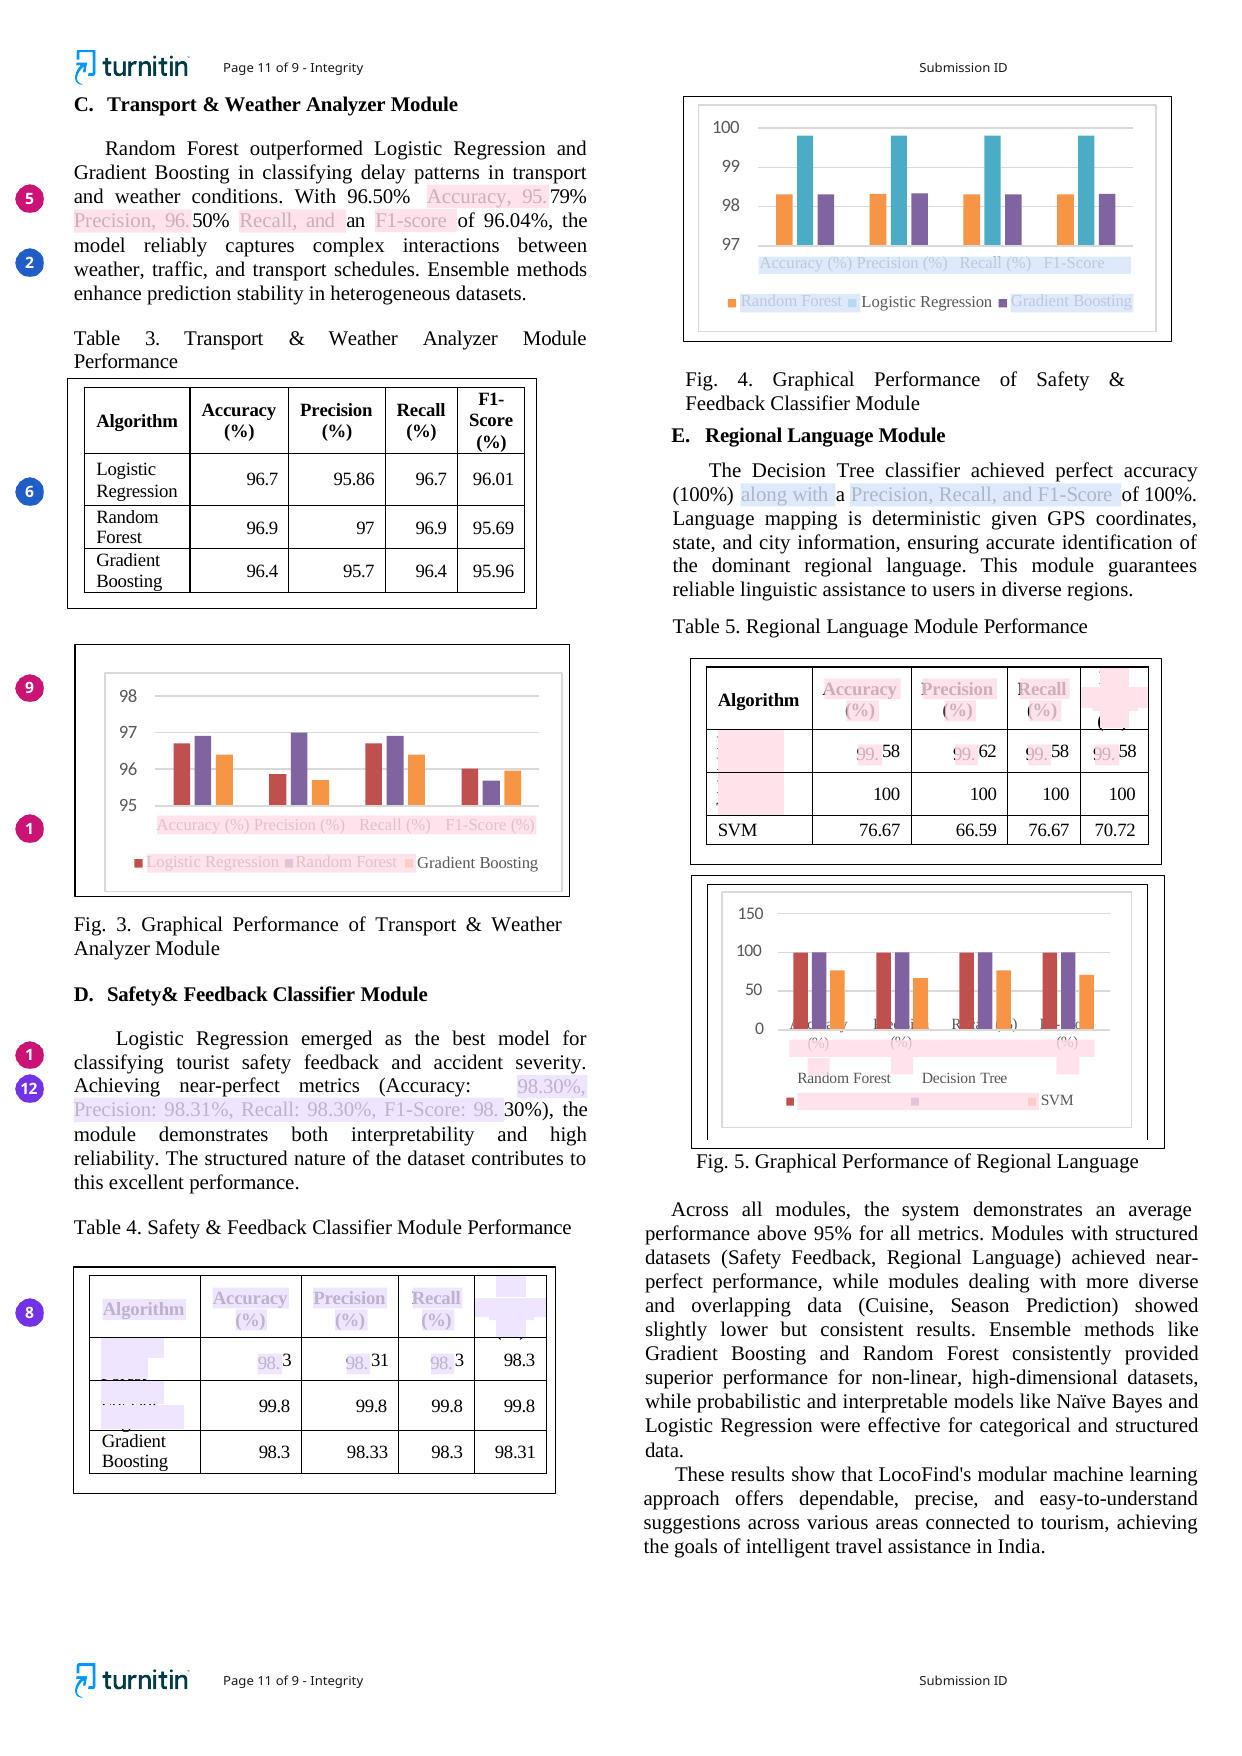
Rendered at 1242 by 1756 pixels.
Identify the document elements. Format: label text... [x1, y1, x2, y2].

table_cell 58 [1081, 730, 1148, 772]
text 30%), the module demonstrates both interpretability and high reliability. The structured nature of the dataset contributes to this excellent performance. [73, 1097, 588, 1194]
text Fig. 3. Graphical Performance of Transport & Weather Analyzer Module [73, 912, 587, 960]
subtitle Regional Language Module [671, 423, 1204, 447]
text Fig. 5. Graphical Performance of Regional Language Across all modules, the system demonstrates an average [671, 873, 1197, 1221]
picture [15, 814, 44, 843]
text performance above 95% for all metrics. Modules with structured datasets (Safety Feedback, Regional Language) achieved near- perfect performance, while modules dealing with more diverse and overlapping data (Cuisine, Season Prediction) showed slightly lower but consistent results. Ensemble methods like Gradient Boosting and Random Forest consistently provided superior performance for non-linear, high-dimensional datasets, while probabilistic and interpretable models like Naïve Bayes and Logistic Regression were effective for categorical and structured data. [645, 1221, 1199, 1462]
table_cell 58 [1008, 730, 1080, 772]
text Logistic Regression emerged as the best model for classifying tourist safety feedback and accident severity. Achieving near-perfect metrics (Accuracy: [73, 1026, 587, 1097]
picture [15, 184, 44, 213]
subtitle Transport & Weather Analyzer Module [73, 92, 588, 116]
table_cell [785, 773, 812, 815]
text Table 5. Regional Language Module Performance [672, 614, 1204, 638]
table_header [1129, 668, 1148, 687]
text Language mapping is deterministic given GPS coordinates, state, and city information, ensuring accurate identification of the dominant regional language. This module guarantees reliable linguistic assistance to users in diverse regions. [672, 507, 1198, 601]
text Table 4. Safety & Feedback Classifier Module Performance [73, 1215, 588, 1239]
table_cell 100 [1081, 773, 1148, 815]
table_cell SVM [707, 816, 812, 844]
text Table 3. Transport & Weather Analyzer Module Performance [73, 325, 587, 373]
table_cell 100 [813, 773, 911, 815]
table_cell [718, 773, 784, 815]
table_cell 70.72 [1081, 816, 1148, 844]
table_cell 100 [1008, 773, 1080, 815]
table_cell 76.67 [1008, 816, 1080, 844]
table_cell [785, 730, 812, 772]
table_cell 100 [912, 773, 1007, 815]
table_header [1008, 668, 1080, 728]
picture [15, 1041, 44, 1069]
table_header [813, 668, 911, 728]
table_header [1100, 668, 1129, 687]
table_header [1081, 668, 1099, 687]
table_cell [1081, 687, 1148, 708]
picture [75, 1663, 190, 1698]
text These results show that LocoFind's modular machine learning approach offers dependable, precise, and easy-to-understand suggestions across various areas connected to tourism, achieving the goals of intelligent travel assistance in India. [643, 1462, 1198, 1558]
table_cell 76.67 [813, 816, 911, 844]
text 50% an of 96.04%, the model reliably captures complex interactions between weather, traffic, and transport schedules. Ensemble methods enhance prediction stability in heterogeneous datasets. [73, 208, 588, 305]
table_cell [707, 730, 717, 772]
text The Decision Tree classifier achieved perfect accuracy (100%) a of 100%. [672, 458, 1199, 506]
table_cell 62 [912, 730, 1007, 772]
picture [15, 1074, 44, 1103]
picture [75, 50, 190, 85]
table_header [912, 668, 1007, 728]
subtitle Safety& Feedback Classifier Module [73, 982, 588, 1006]
table_cell [1100, 708, 1129, 728]
table_cell [1129, 708, 1148, 728]
table_cell 66.59 [912, 816, 1007, 844]
table_cell [707, 773, 717, 815]
picture [15, 248, 44, 277]
text Random Forest outperformed Logistic Regression and Gradient Boosting in classifying delay patterns in transport and weather conditions. With 96.50% 79% [73, 136, 587, 208]
table_cell 58 [813, 730, 911, 772]
table_cell [1081, 708, 1099, 728]
picture [15, 674, 44, 702]
picture [15, 477, 44, 506]
picture [15, 1298, 44, 1327]
text Fig. 4. Graphical Performance of Safety & Feedback Classifier Module [685, 367, 1125, 415]
table_header Algorithm [707, 668, 812, 728]
table_cell [718, 730, 784, 772]
